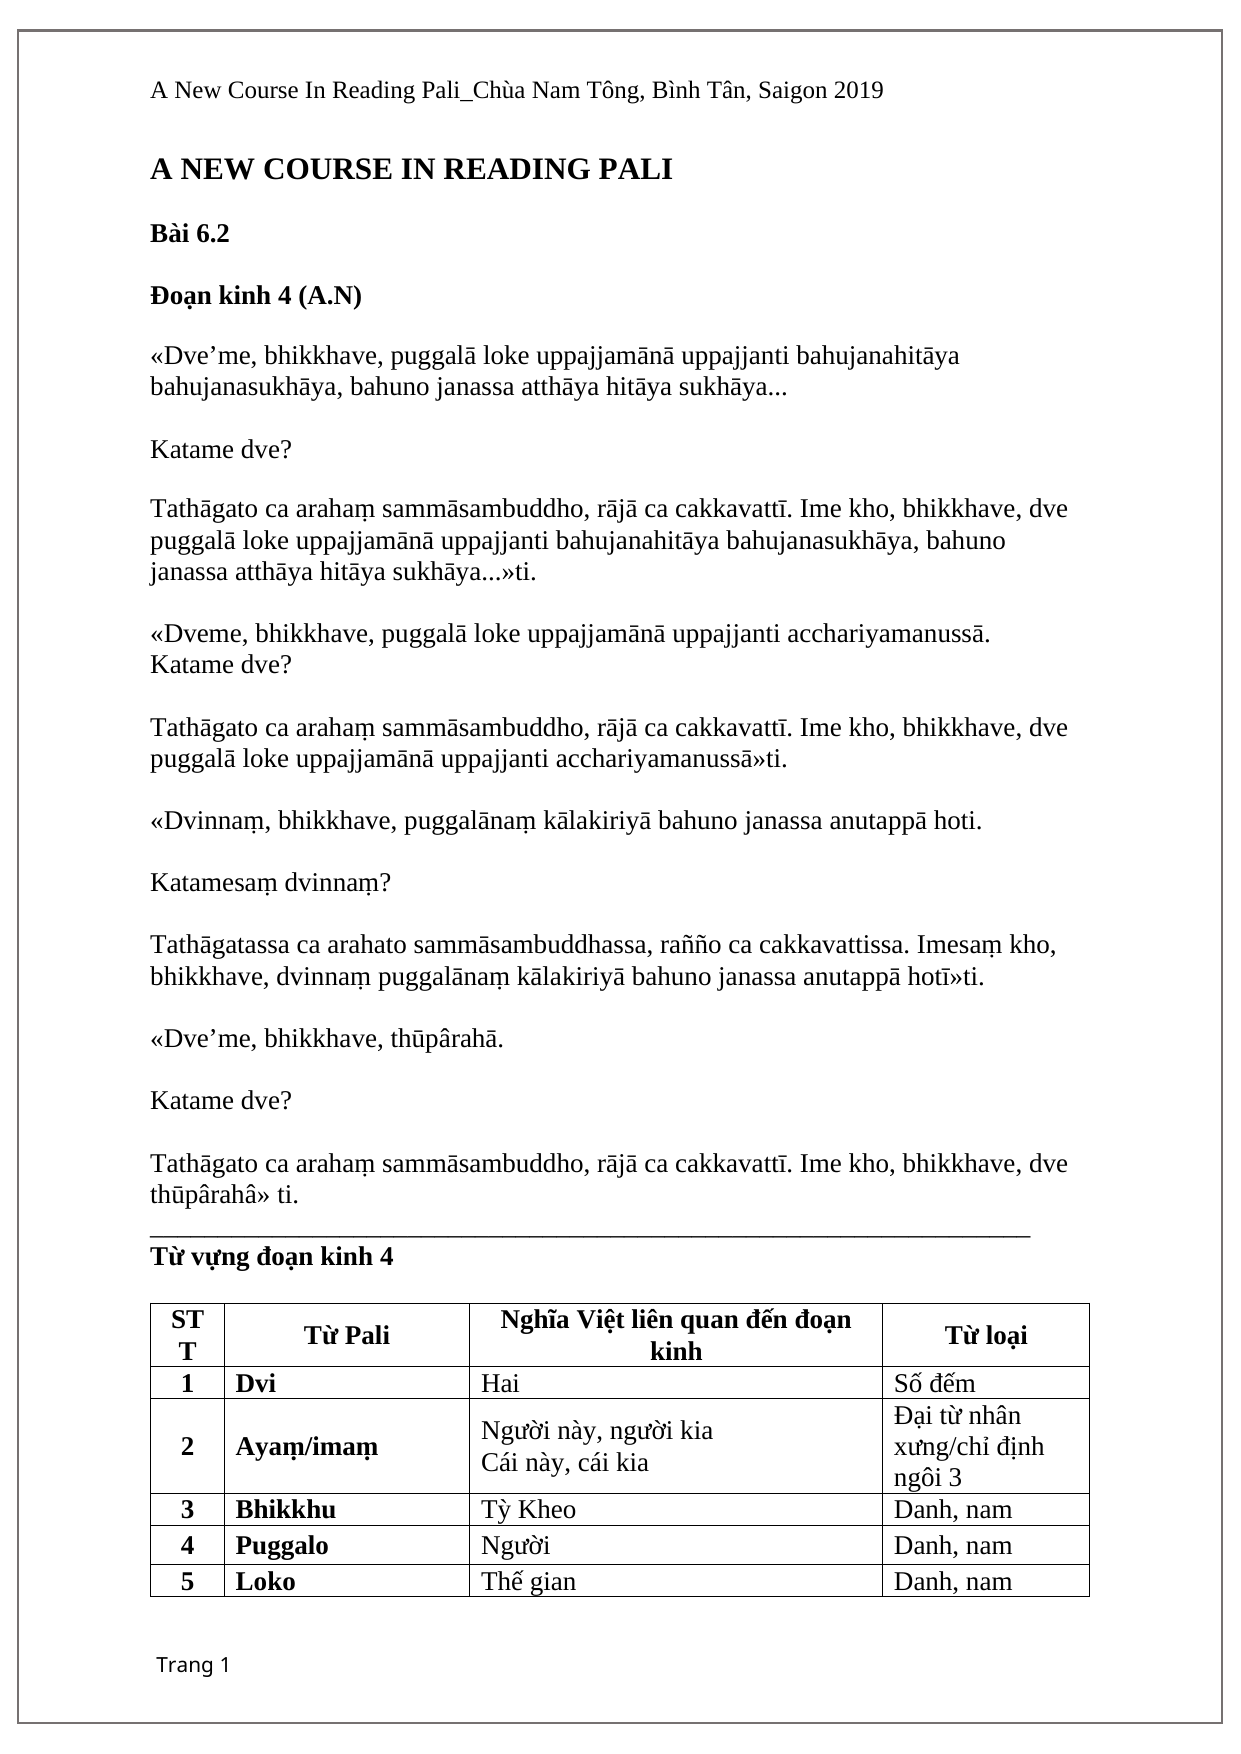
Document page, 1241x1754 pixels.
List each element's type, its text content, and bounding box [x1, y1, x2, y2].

table_cell Dvi [225, 1367, 469, 1398]
table_cell Số đếm [883, 1367, 1089, 1398]
text «Dve’me, bhikkhave, thūpârahā. [150, 1022, 1090, 1053]
text puggalā loke uppajjamānā uppajjanti bahujanahitāya bahujanasukhāya, bahuno janassa atthāya hitāya sukhāya...»ti. [150, 524, 1090, 586]
text bahujanasukhāya, bahuno janassa atthāya hitāya sukhāya... [150, 370, 1090, 402]
table_header Từ loại [883, 1304, 1089, 1366]
table_cell Người này, người kia Cái này, cái kia [470, 1399, 882, 1492]
table_cell 2 [151, 1399, 224, 1492]
text «Dveme, bhikkhave, puggalā loke uppajjamānā uppajjanti acchariyamanussā. [150, 617, 1090, 648]
text Tathāgatassa ca arahato sammāsambuddhassa, rañño ca cakkavattissa. Imesaṃ kho, bhikkhave, dvinnaṃ puggalānaṃ kālakiriyā bahuno janassa anutappā hotī»ti. [150, 929, 1090, 991]
text Katame dve? [150, 433, 1090, 493]
text «Dvinnaṃ, bhikkhave, puggalānaṃ kālakiriyā bahuno janassa anutappā hoti. [150, 804, 1090, 835]
table_cell Danh, nam [883, 1526, 1089, 1564]
text Từ vựng đoạn kinh 4 [150, 1240, 1090, 1271]
text Bài 6.2 [150, 217, 1090, 248]
table_cell Danh, nam [883, 1565, 1089, 1596]
text «Dve’me, bhikkhave, puggalā loke uppajjamānā uppajjanti bahujanahitāya [150, 339, 1090, 370]
table_cell Thế gian [470, 1565, 882, 1596]
table_header Từ Pali [225, 1304, 469, 1366]
text Tathāgato ca arahaṃ sammāsambuddho, rājā ca cakkavattī. Ime kho, bhikkhave, dve puggalā loke uppajjamānā uppajjanti acchariyamanussā»ti. [150, 711, 1090, 773]
table_cell Puggalo [225, 1526, 469, 1564]
text A NEW COURSE IN READING PALI [150, 150, 1090, 186]
text Tathāgato ca arahaṃ sammāsambuddho, rājā ca cakkavattī. Ime kho, bhikkhave, dve thūpârahâ» ti. [150, 1147, 1090, 1209]
table_header STT [151, 1304, 224, 1366]
text _________________________________________________________________ [150, 1209, 1090, 1240]
table_cell 4 [151, 1526, 224, 1564]
text Đoạn kinh 4 (A.N) [150, 279, 1090, 339]
table_header Nghĩa Việt liên quan đến đoạn kinh [470, 1304, 882, 1366]
table_cell Tỳ Kheo [470, 1494, 882, 1524]
table_cell Bhikkhu [225, 1494, 469, 1524]
table_cell 5 [151, 1565, 224, 1596]
text Katame dve? [150, 1084, 1090, 1116]
table_cell Hai [470, 1367, 882, 1398]
table_cell 1 [151, 1367, 224, 1398]
text Katamesaṃ dvinnaṃ? [150, 866, 1090, 897]
table_cell Đại từ nhân xưng/chỉ định ngôi 3 [883, 1399, 1089, 1492]
table_cell Loko [225, 1565, 469, 1596]
table_cell Ayaṃ/imaṃ [225, 1399, 469, 1492]
table_cell Danh, nam [883, 1494, 1089, 1524]
text Tathāgato ca arahaṃ sammāsambuddho, rājā ca cakkavattī. Ime kho, bhikkhave, dve [150, 493, 1090, 524]
table_cell 3 [151, 1494, 224, 1524]
text Katame dve? [150, 648, 1090, 679]
table_cell Người [470, 1526, 882, 1564]
